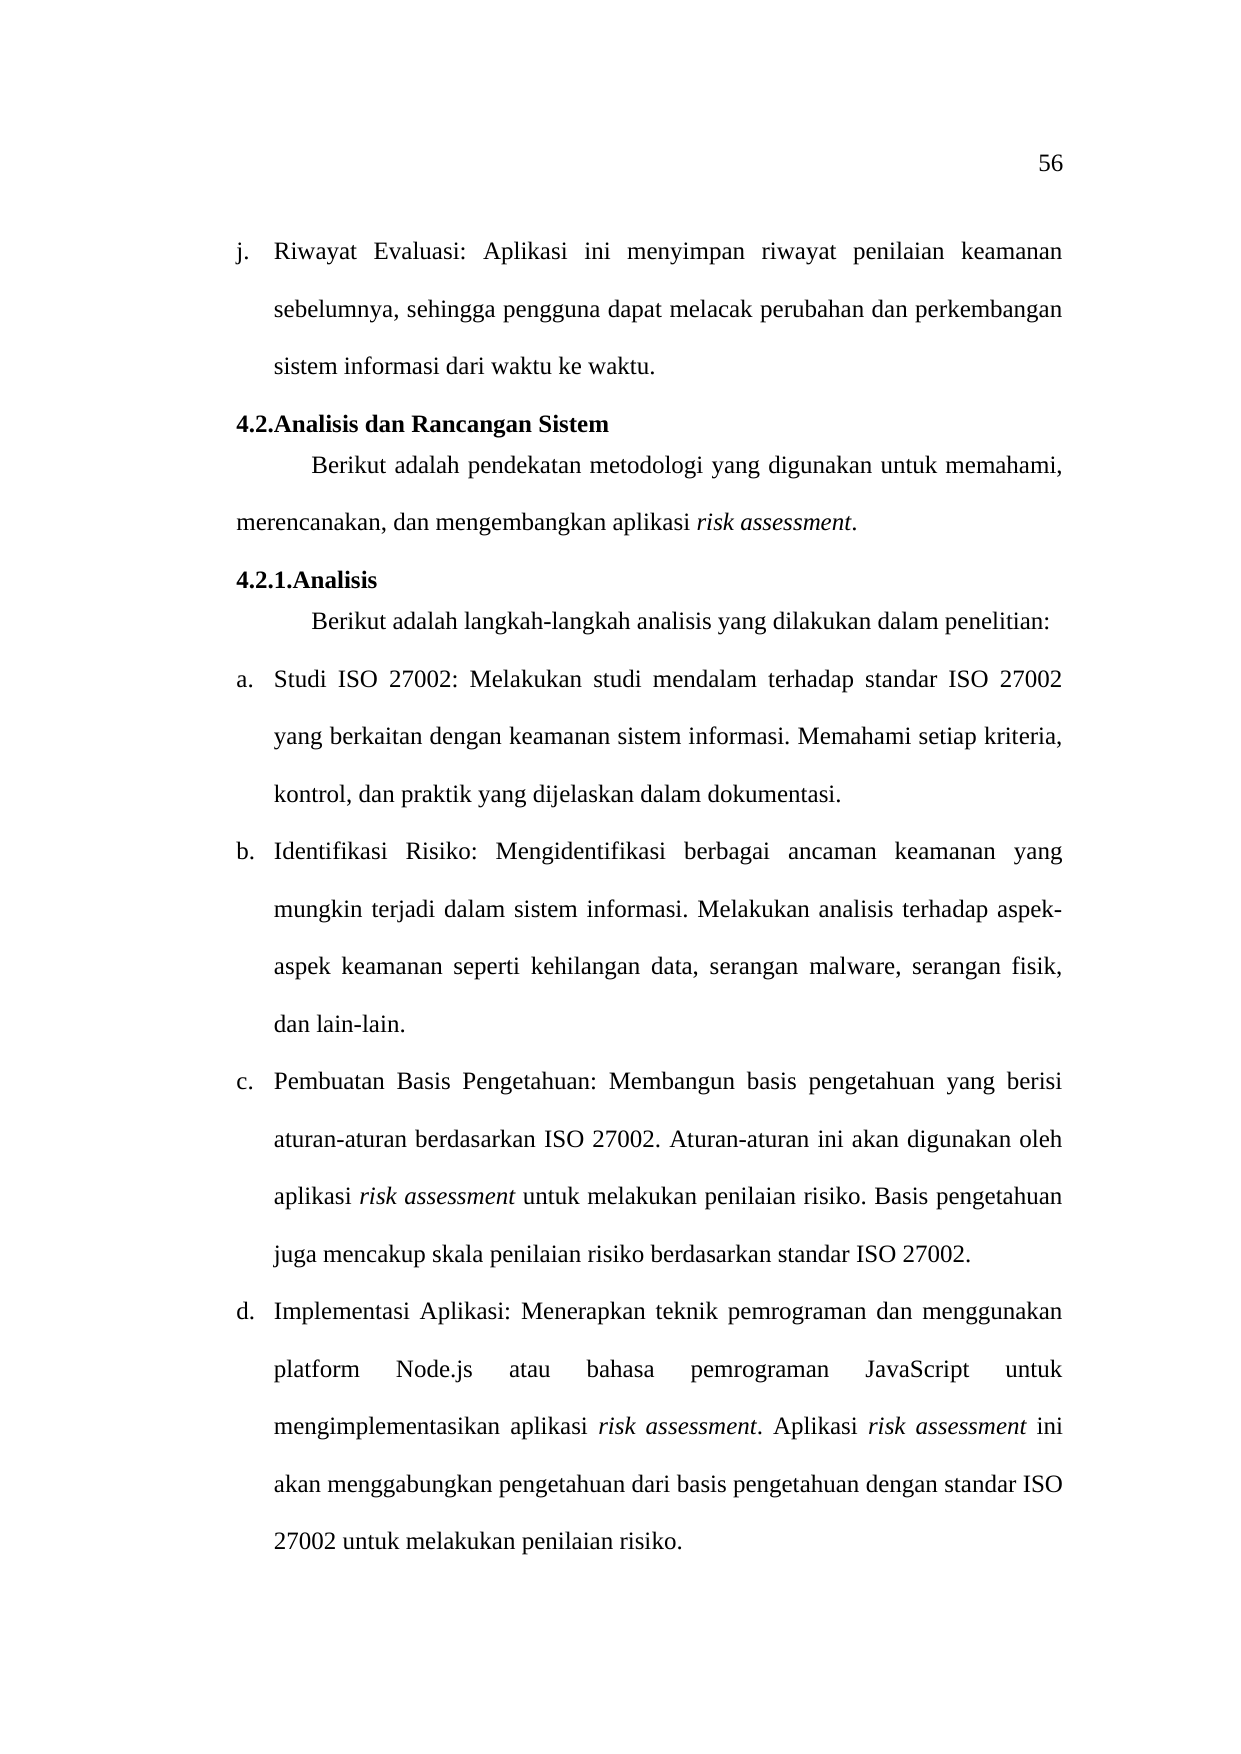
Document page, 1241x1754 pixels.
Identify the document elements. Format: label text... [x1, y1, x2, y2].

list Implementasi Aplikasi: Menerapkan teknik pemrograman dan menggunakan platform Node.js atau bahasa pemrograman JavaScript untuk mengimplementasikan aplikasi risk assessment. Aplikasi risk assessment ini akan menggabungkan pengetahuan dari basis pengetahuan dengan standar ISO 27002 untuk melakukan penilaian risiko. [236, 1296, 1063, 1555]
list Studi ISO 27002: Melakukan studi mendalam terhadap standar ISO 27002 yang berkaitan dengan keamanan sistem informasi. Memahami setiap kriteria, kontrol, dan praktik yang dijelaskan dalam dokumentasi. [236, 664, 1063, 807]
subtitle 4.2.Analisis dan Rancangan Sistem [236, 409, 1063, 437]
text Berikut adalah langkah-langkah analisis yang dilakukan dalam penelitian: [236, 606, 1063, 635]
list Riwayat Evaluasi: Aplikasi ini menyimpan riwayat penilaian keamanan sebelumnya, sehingga pengguna dapat melacak perubahan dan perkembangan sistem informasi dari waktu ke waktu. [236, 236, 1063, 380]
list Identifikasi Risiko: Mengidentifikasi berbagai ancaman keamanan yang mungkin terjadi dalam sistem informasi. Melakukan analisis terhadap aspek-aspek keamanan seperti kehilangan data, serangan malware, serangan fisik, dan lain-lain. [236, 836, 1063, 1037]
subtitle 4.2.1.Analisis [236, 565, 1063, 594]
list Pembuatan Basis Pengetahuan: Membangun basis pengetahuan yang berisi aturan-aturan berdasarkan ISO 27002. Aturan-aturan ini akan digunakan oleh aplikasi risk assessment untuk melakukan penilaian risiko. Basis pengetahuan juga mencakup skala penilaian risiko berdasarkan standar ISO 27002. [236, 1066, 1063, 1267]
text Berikut adalah pendekatan metodologi yang digunakan untuk memahami, merencanakan, dan mengembangkan aplikasi risk assessment. [236, 450, 1063, 536]
